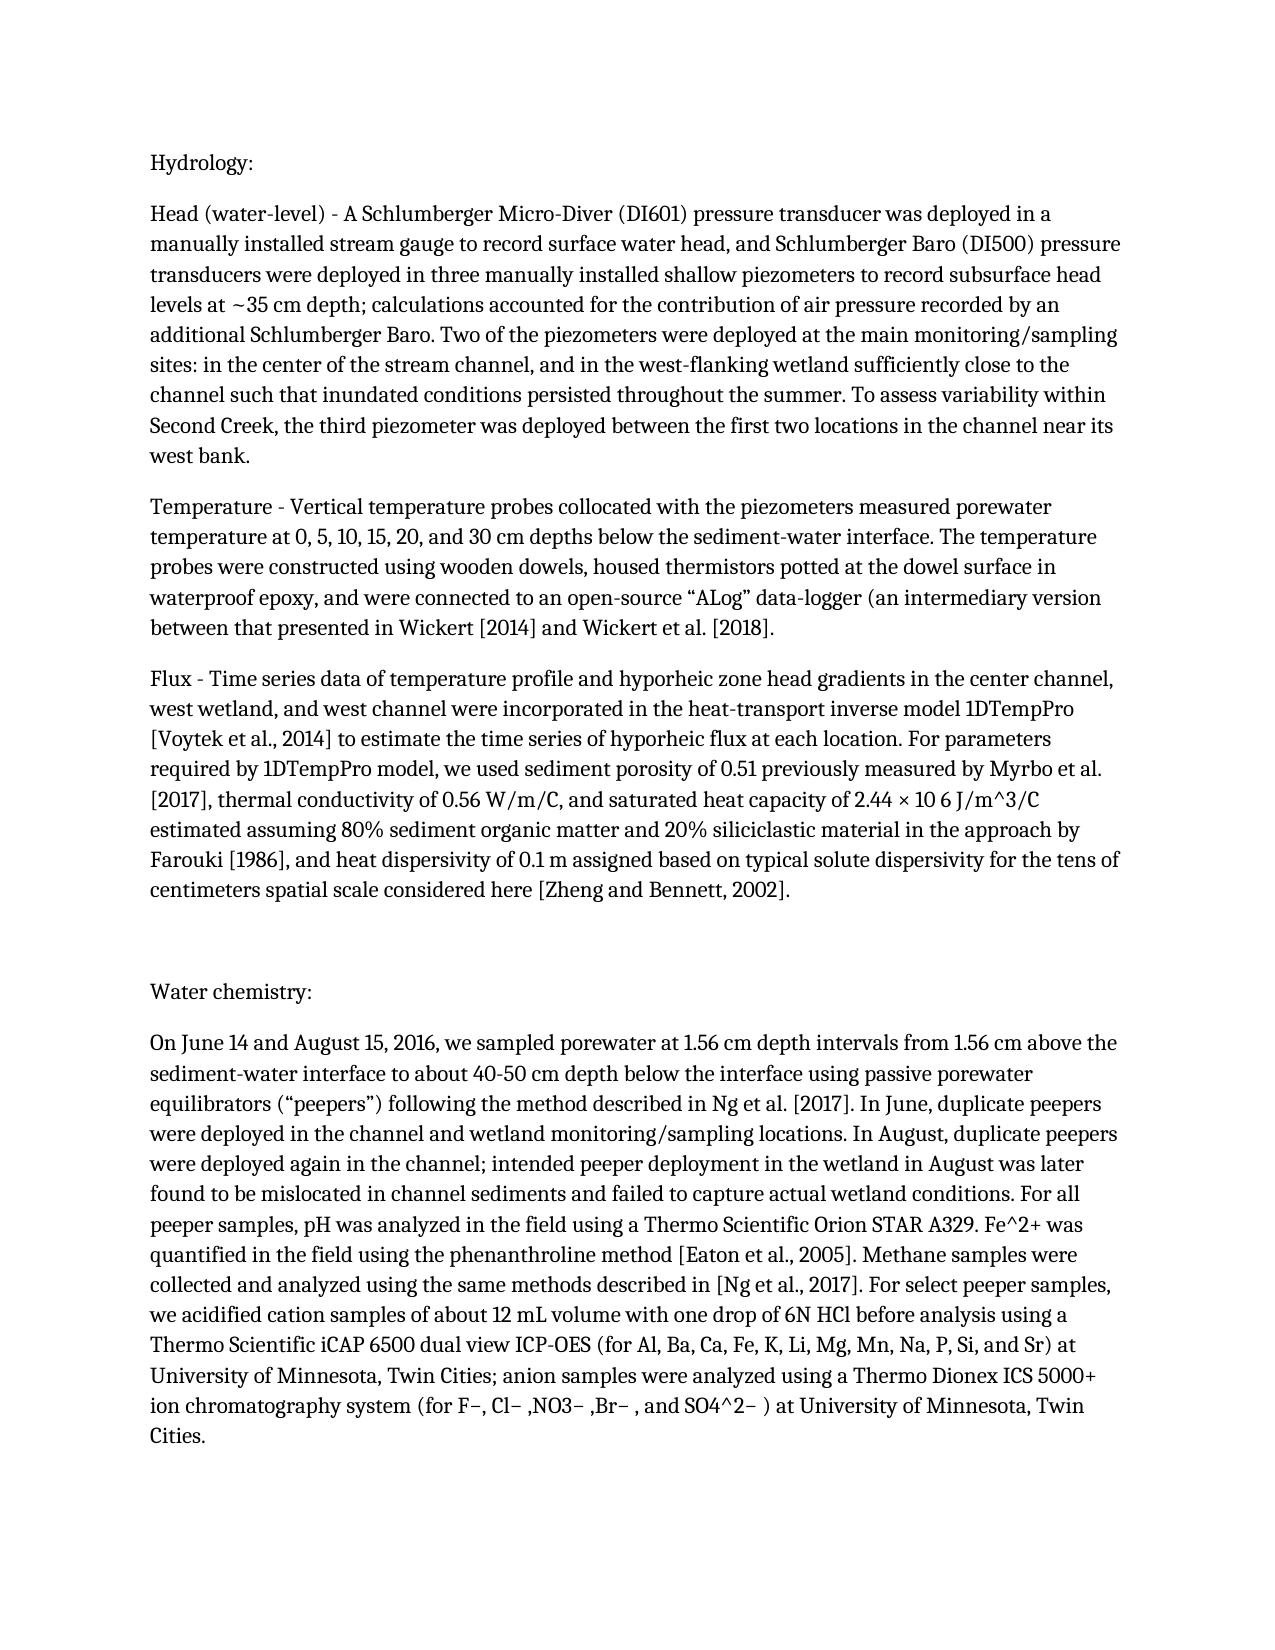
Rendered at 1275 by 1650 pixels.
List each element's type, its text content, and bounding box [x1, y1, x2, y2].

text Temperature - Vertical temperature probes collocated with the piezometers measured porewater temperature at 0, 5, 10, 15, 20, and 30 cm depths below the sediment-water interface. The temperature probes were constructed using wooden dowels, housed thermistors potted at the dowel surface in waterproof epoxy, and were connected to an open-source “ALog” data-logger (an intermediary version between that presented in Wickert [2014] and Wickert et al. [2018]. [150, 494, 1125, 641]
text Flux - Time series data of temperature profile and hyporheic zone head gradients in the center channel, west wetland, and west channel were incorporated in the heat-transport inverse model 1DTempPro [Voytek et al., 2014] to estimate the time series of hyporheic flux at each location. For parameters required by 1DTempPro model, we used sediment porosity of 0.51 previously measured by Myrbo et al. [2017], thermal conductivity of 0.56 W/m/C, and saturated heat capacity of 2.44 × 10 6 J/m^3/C estimated assuming 80% sediment organic matter and 20% siliciclastic material in the approach by Farouki [1986], and heat dispersivity of 0.1 m assigned based on typical solute dispersivity for the tens of centimeters spatial scale considered here [Zheng and Bennett, 2002]. [150, 666, 1125, 903]
text Head (water-level) - A Schlumberger Micro-Diver (DI601) pressure transducer was deployed in a manually installed stream gauge to record surface water head, and Schlumberger Baro (DI500) pressure transducers were deployed in three manually installed shallow piezometers to record subsurface head levels at ~35 cm depth; calculations accounted for the contribution of air pressure recorded by an additional Schlumberger Baro. Two of the piezometers were deployed at the main monitoring/sampling sites: in the center of the stream channel, and in the west-flanking wetland sufficiently close to the channel such that inundated conditions persisted throughout the summer. To assess variability within Second Creek, the third piezometer was deployed between the first two locations in the channel near its west bank. [150, 201, 1125, 469]
text Water chemistry: [150, 979, 1125, 1006]
text Hydrology: [150, 150, 1125, 176]
text On June 14 and August 15, 2016, we sampled porewater at 1.56 cm depth intervals from 1.56 cm above the sediment-water interface to about 40-50 cm depth below the interface using passive porewater equilibrators (“peepers”) following the method described in Ng et al. [2017]. In June, duplicate peepers were deployed in the channel and wetland monitoring/sampling locations. In August, duplicate peepers were deployed again in the channel; intended peeper deployment in the wetland in August was later found to be mislocated in channel sediments and failed to capture actual wetland conditions. For all peeper samples, pH was analyzed in the field using a Thermo Scientific Orion STAR A329. Fe^2+ was quantified in the field using the phenanthroline method [Eaton et al., 2005]. Methane samples were collected and analyzed using the same methods described in [Ng et al., 2017]. For select peeper samples, we acidified cation samples of about 12 mL volume with one drop of 6N HCl before analysis using a Thermo Scientific iCAP 6500 dual view ICP-OES (for Al, Ba, Ca, Fe, K, Li, Mg, Mn, Na, P, Si, and Sr) at University of Minnesota, Twin Cities; anion samples were analyzed using a Thermo Dionex ICS 5000+ ion chromatography system (for F−, Cl− ,NO3− ,Br− , and SO4^2− ) at University of Minnesota, Twin Cities. [150, 1030, 1125, 1449]
